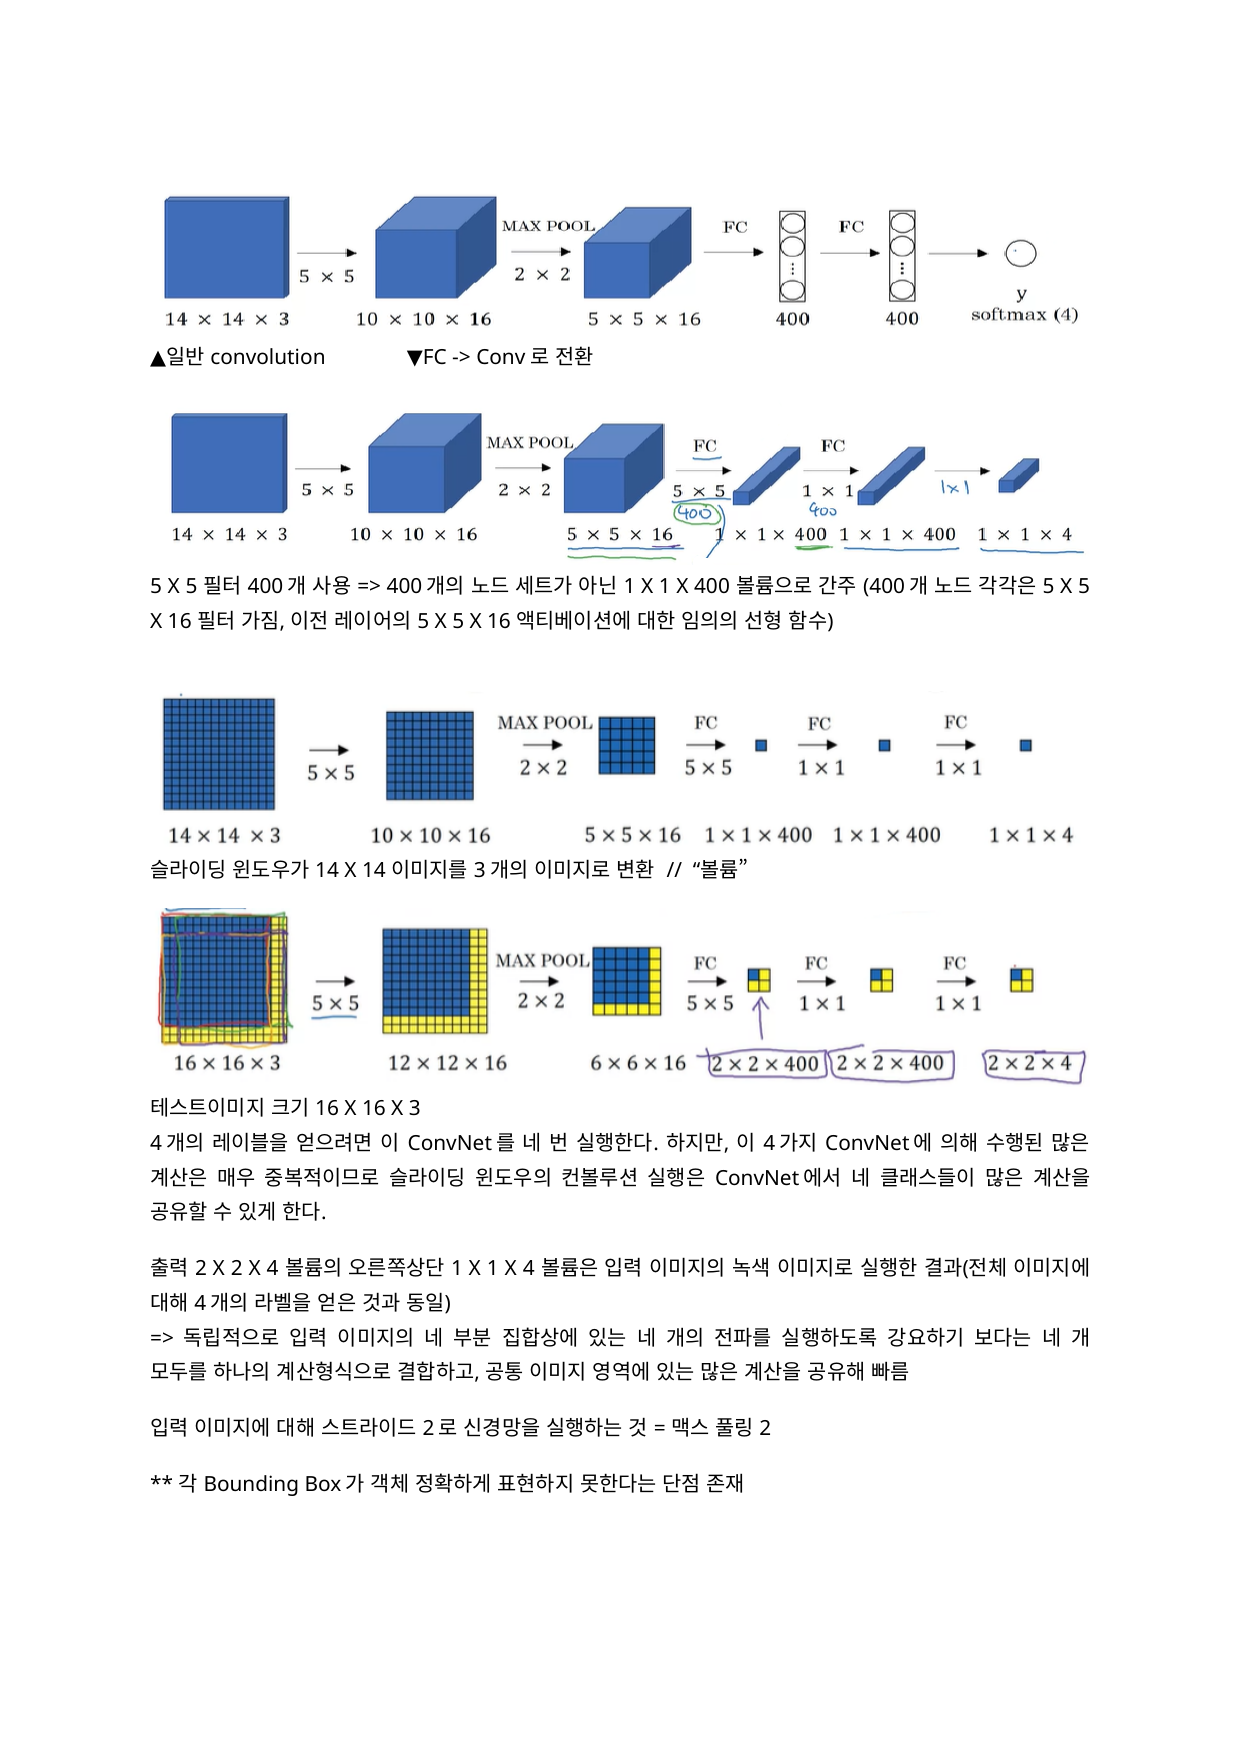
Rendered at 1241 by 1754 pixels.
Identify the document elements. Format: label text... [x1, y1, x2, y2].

text 출력 2 X 2 X 4 볼륨의 오른쪽상단 1 X 1 X 4 볼륨은 입력 이미지의 녹색 이미지로 실행한 결과(전체 이미지에 대해 4개의 라벨을 얻은 것과 동일) => 독립적으로 입력 이미지의 네 부분 집합상에 있는 네 개의 전파를 실행하도록 강요하기 보다는 네 개 모두를 하나의 계산형식으로 결합하고, 공통 이미지 영역에 있는 많은 계산을 공유해 빠름 [150, 1251, 1090, 1386]
text ▲일반 convolution ▼FC -> Conv로 전환 [150, 336, 1090, 370]
picture [150, 691, 1091, 849]
text 5 X 5 필터 400개 사용 => 400개의 노드 세트가 아닌 1 X 1 X 400 볼륨으로 간주 (400개 노드 각각은 5 X 5 X 16 필터 가짐, 이전 레이어의 5 X 5 X 16 액티베이션에 대한 임의의 선형 함수) [150, 565, 1090, 667]
picture [150, 395, 1091, 565]
text 슬라이딩 윈도우가 14 X 14 이미지를 3개의 이미지로 변환 // “볼륨” [150, 849, 1090, 883]
text ** 각 Bounding Box가 객체 정확하게 표현하지 못한다는 단점 존재 [150, 1467, 1090, 1497]
text 테스트이미지 크기 16 X 16 X 3 4개의 레이블을 얻으려면 이 ConvNet를 네 번 실행한다. 하지만, 이 4가지 ConvNet에 의해 수행된 많은 계산은 매우 중복적이므로 슬라이딩 윈도우의 컨볼루션 실행은 ConvNet에서 네 클래스들이 많은 계산을 공유할 수 있게 한다. [150, 1087, 1090, 1226]
picture [150, 908, 1091, 1087]
picture [150, 177, 1091, 336]
text 입력 이미지에 대해 스트라이드 2로 신경망을 실행하는 것 = 맥스 풀링 2 [150, 1411, 1090, 1442]
